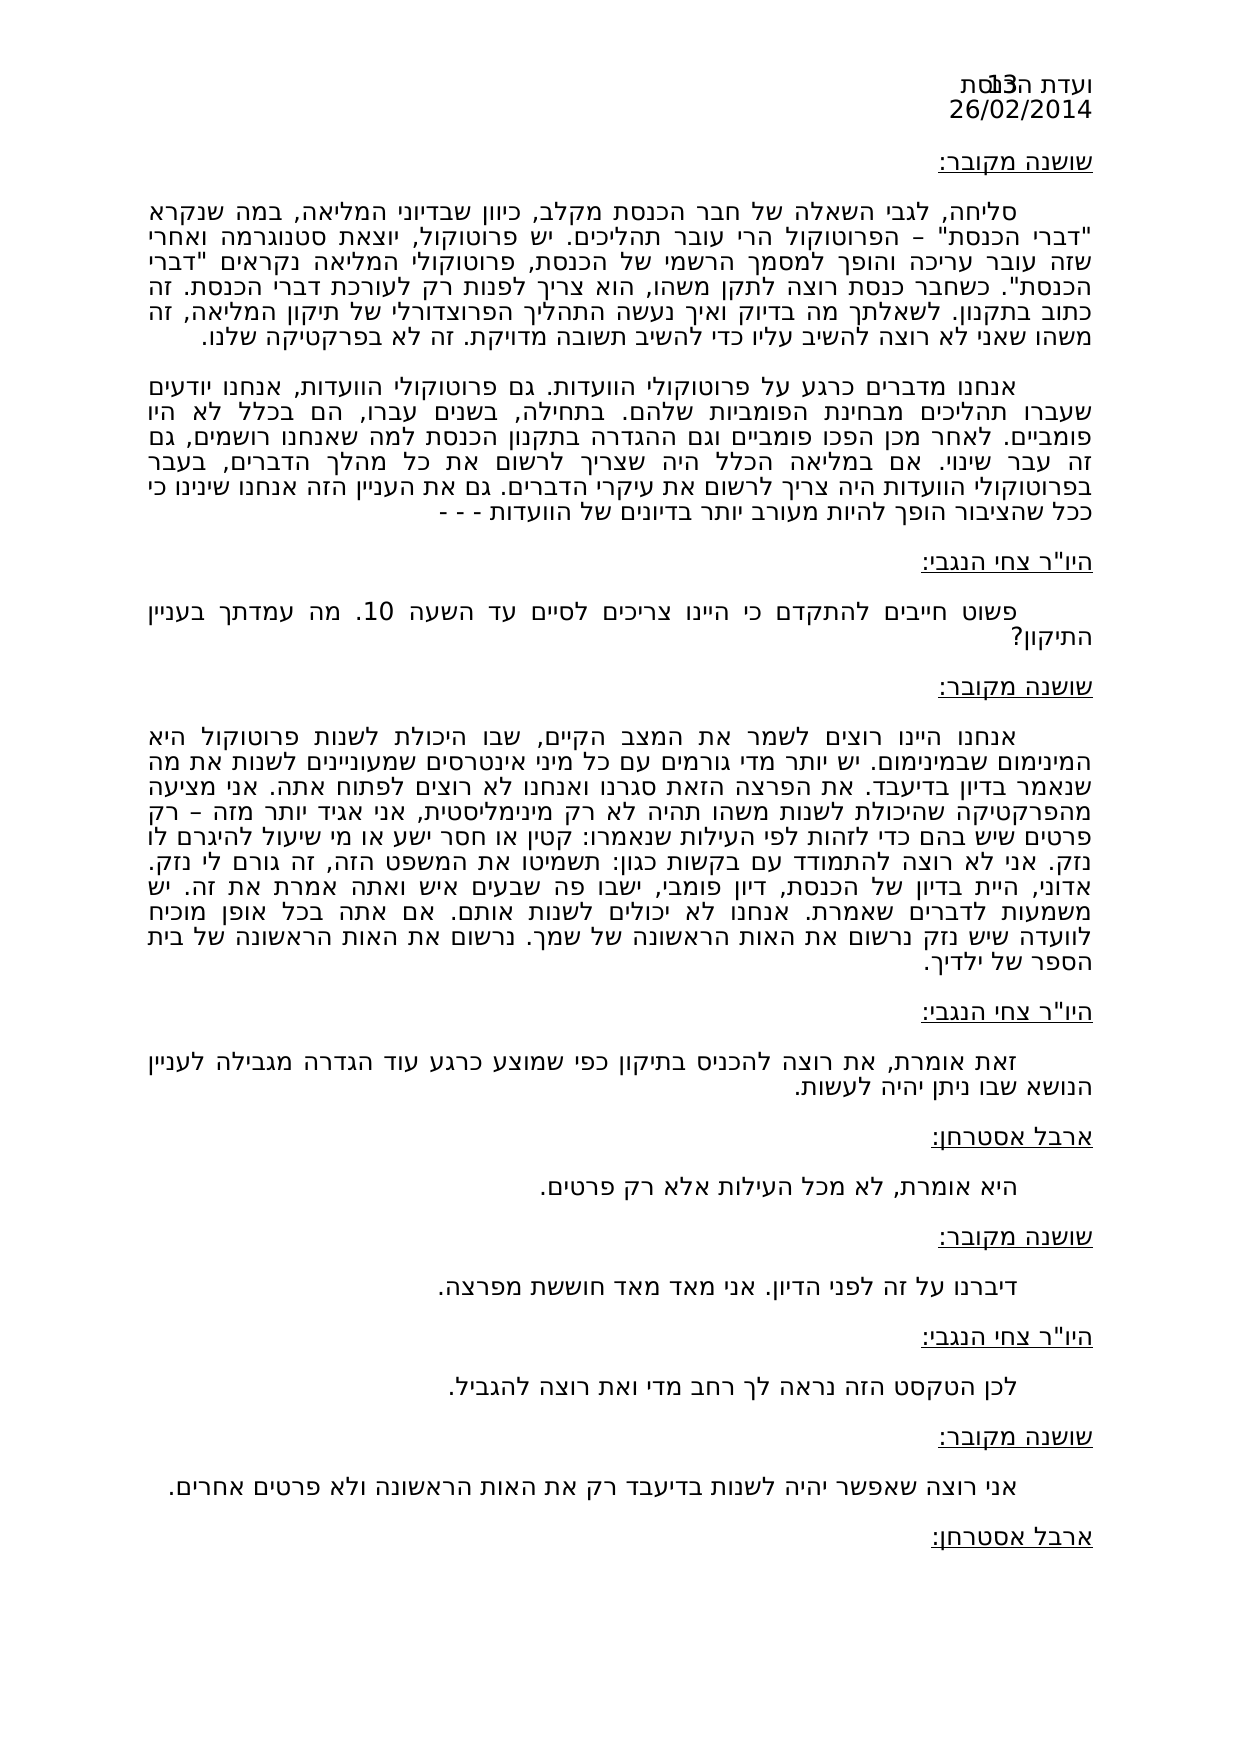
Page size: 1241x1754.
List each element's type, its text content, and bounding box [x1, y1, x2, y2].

text סליחה, לגבי השאלה של חבר הכנסת מקלב, כיוון שבדיוני המליאה, במה שנקרא "דברי הכנסת" – הפרוטוקול הרי עובר תהליכים. יש פרוטוקול, יוצאת סטנוגרמה ואחרי שזה עובר עריכה והופך למסמך הרשמי של הכנסת, פרוטוקולי המליאה נקראים "דברי הכנסת". כשחבר כנסת רוצה לתקן משהו, הוא צריך לפנות רק לעורכת דברי הכנסת. זה כתוב בתקנון. לשאלתך מה בדיוק ואיך נעשה התהליך הפרוצדורלי של תיקון המליאה, זה משהו שאני לא רוצה להשיב עליו כדי להשיב תשובה מדויקת. זה לא בפרקטיקה שלנו. [147, 200, 1093, 350]
text זאת אומרת, את רוצה להכניס בתיקון כפי שמוצע כרגע עוד הגדרה מגבילה לעניין הנושא שבו ניתן יהיה לעשות. [147, 1050, 1093, 1100]
text דיברנו על זה לפני הדיון. אני מאד מאד חוששת מפרצה. [147, 1275, 1018, 1300]
text אני רוצה שאפשר יהיה לשנות בדיעבד רק את האות הראשונה ולא פרטים אחרים. [147, 1475, 1093, 1500]
text אנחנו היינו רוצים לשמר את המצב הקיים, שבו היכולת לשנות פרוטוקול היא המינימום שבמינימום. יש יותר מדי גורמים עם כל מיני אינטרסים שמעוניינים לשנות את מה שנאמר בדיון בדיעבד. את הפרצה הזאת סגרנו ואנחנו לא רוצים לפתוח אתה. אני מציעה מהפרקטיקה שהיכולת לשנות משהו תהיה לא רק מינימליסטית, אני אגיד יותר מזה – רק פרטים שיש בהם כדי לזהות לפי העילות שנאמרו: קטין או חסר ישע או מי שיעול להיגרם לו נזק. אני לא רוצה להתמודד עם בקשות כגון: תשמיטו את המשפט הזה, זה גורם לי נזק. אדוני, היית בדיון של הכנסת, דיון פומבי, ישבו פה שבעים איש ואתה אמרת את זה. יש משמעות לדברים שאמרת. אנחנו לא יכולים לשנות אותם. אם אתה בכל אופן מוכיח לוועדה שיש נזק נרשום את האות הראשונה של שמך. נרשום את האות הראשונה של בית הספר של ילדיך. [147, 725, 1093, 975]
text היו"ר צחי הנגבי: [147, 1325, 1093, 1350]
text שושנה מקובר: [147, 1425, 1093, 1450]
text פשוט חייבים להתקדם כי היינו צריכים לסיים עד השעה 10. מה עמדתך בעניין התיקון? [147, 600, 1093, 650]
text שושנה מקובר: [147, 1225, 1093, 1250]
text היו"ר צחי הנגבי: [147, 550, 1093, 575]
text ארבל אסטרחן: [147, 1125, 1093, 1150]
text שושנה מקובר: [147, 675, 1093, 700]
text לכן הטקסט הזה נראה לך רחב מדי ואת רוצה להגביל. [147, 1375, 1018, 1400]
text היו"ר צחי הנגבי: [147, 1000, 1093, 1025]
text שושנה מקובר: [147, 150, 1093, 175]
text ארבל אסטרחן: [147, 1525, 1093, 1550]
text היא אומרת, לא מכל העילות אלא רק פרטים. [147, 1175, 1093, 1200]
text אנחנו מדברים כרגע על פרוטוקולי הוועדות. גם פרוטוקולי הוועדות, אנחנו יודעים שעברו תהליכים מבחינת הפומביות שלהם. בתחילה, בשנים עברו, הם בכלל לא היו פומביים. לאחר מכן הפכו פומביים וגם ההגדרה בתקנון הכנסת למה שאנחנו רושמים, גם זה עבר שינוי. אם במליאה הכלל היה שצריך לרשום את כל מהלך הדברים, בעבר בפרוטוקולי הוועדות היה צריך לרשום את עיקרי הדברים. גם את העניין הזה אנחנו שינינו כי ככל שהציבור הופך להיות מעורב יותר בדיונים של הוועדות - - - [147, 375, 1093, 525]
